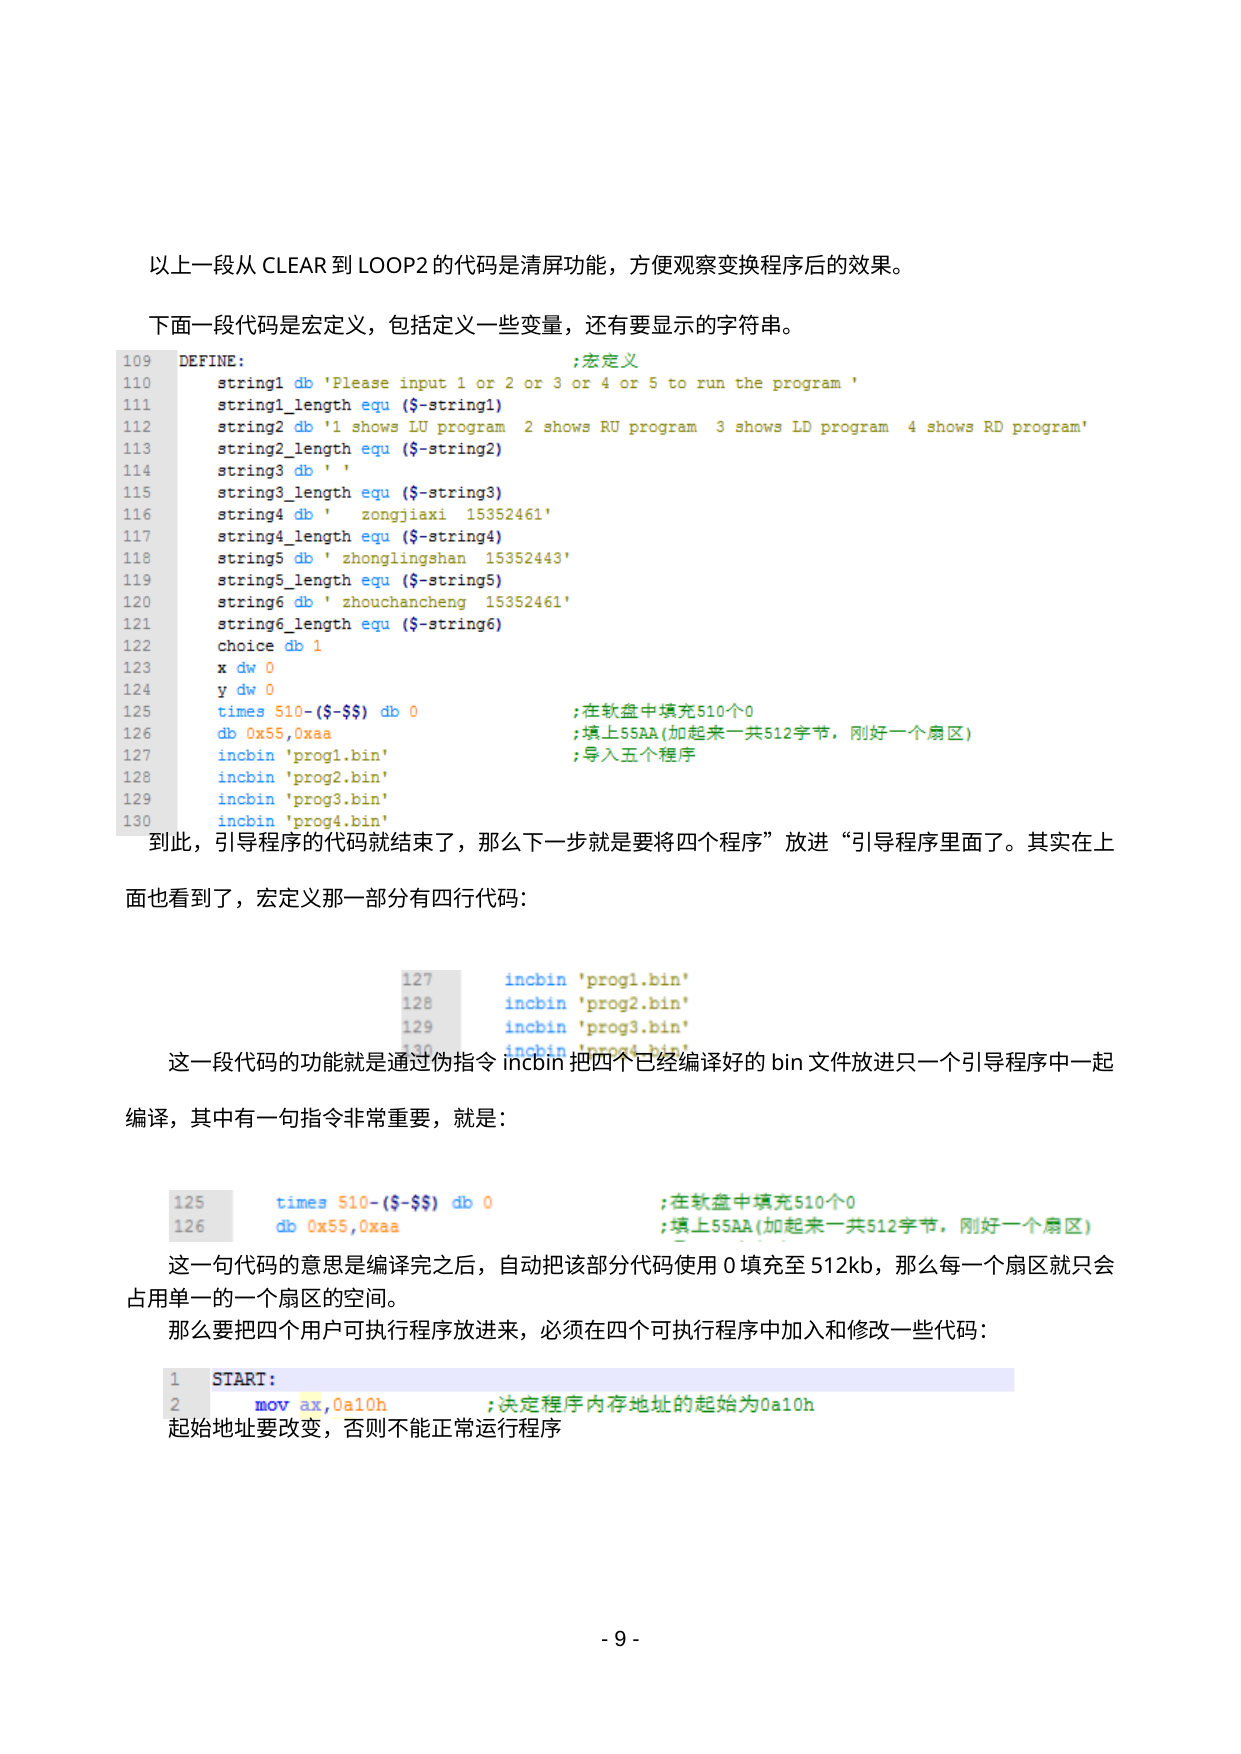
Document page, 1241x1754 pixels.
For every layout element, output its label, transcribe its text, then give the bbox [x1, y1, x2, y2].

text 这一句代码的意思是编译完之后，自动把该部分代码使用0填充至512kb，那么每一个扇区就只会占用单一的一个扇区的空间。 [125, 1248, 1115, 1313]
subtitle 下面一段代码是宏定义，包括定义一些变量，还有要显示的字符串。 [125, 307, 1115, 340]
picture [116, 350, 1106, 836]
text 以上一段从CLEAR到LOOP2的代码是清屏功能，方便观察变换程序后的效果。 [125, 248, 1115, 280]
subtitle 到此，引导程序的代码就结束了，那么下一步就是要将四个程序”放进“引导程序里面了。其实在上面也看到了，宏定义那一部分有四行代码： [125, 824, 1115, 913]
text 那么要把四个用户可执行程序放进来，必须在四个可执行程序中加入和修改一些代码： [125, 1313, 1115, 1345]
picture [168, 1190, 1105, 1242]
text 起始地址要改变，否则不能正常运行程序 [125, 1410, 1115, 1443]
subtitle 这一段代码的功能就是通过伪指令incbin把四个已经编译好的bin文件放进只一个引导程序中一起编译，其中有一句指令非常重要，就是： [125, 1044, 1115, 1133]
picture [401, 970, 722, 1044]
picture [162, 1368, 1015, 1410]
